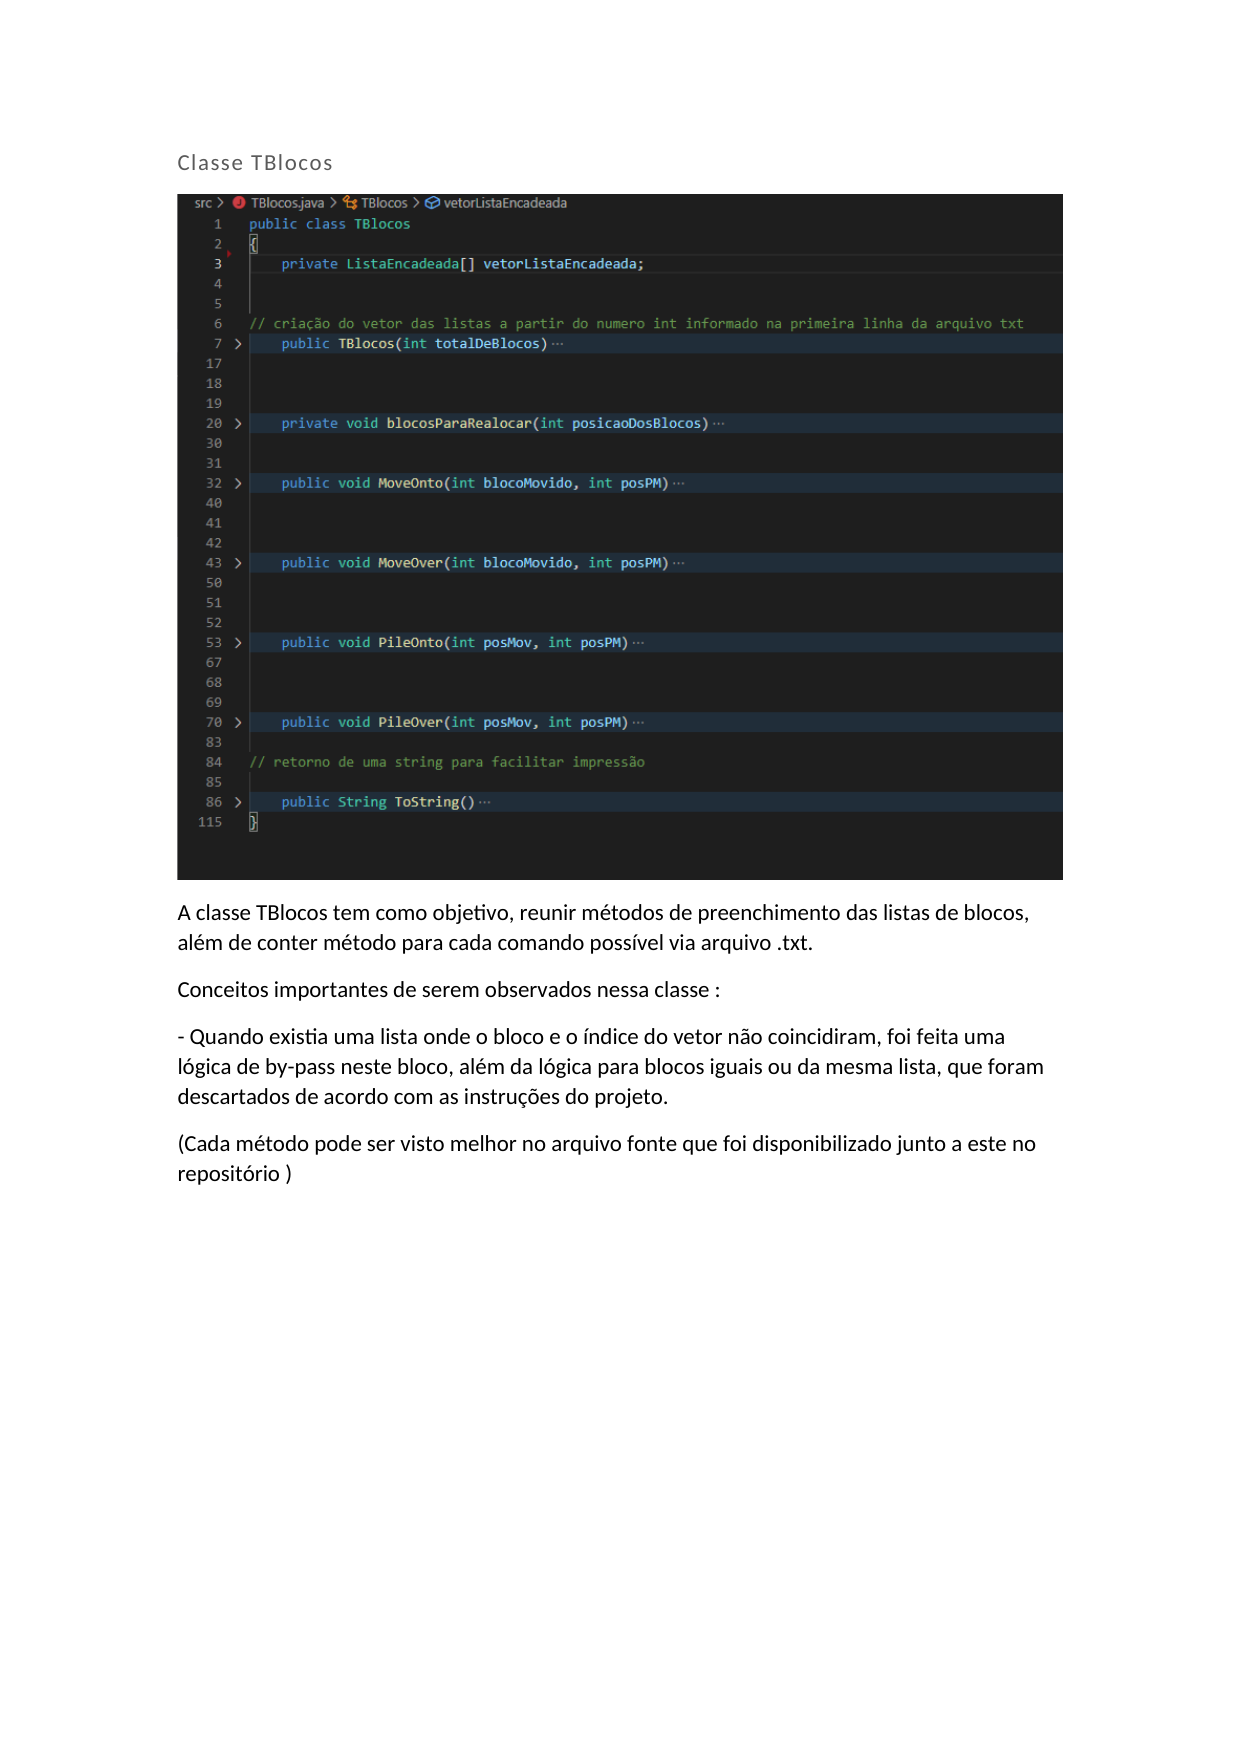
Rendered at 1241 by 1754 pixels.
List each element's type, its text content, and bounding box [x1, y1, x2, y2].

text - Quando existia uma lista onde o bloco e o índice do vetor não coincidiram, foi feita uma lógica de by-pass neste bloco, além da lógica para blocos iguais ou da mesma lista, que foram descartados de acordo com as instruções do projeto. [177, 1022, 1063, 1111]
text (Cada método pode ser visto melhor no arquivo fonte que foi disponibilizado junto a este no repositório ) [177, 1129, 1063, 1188]
text Conceitos importantes de serem observados nessa classe : [177, 975, 1063, 1003]
text A classe TBlocos tem como objetivo, reunir métodos de preenchimento das listas de blocos, além de conter método para cada comando possível via arquivo .txt. [177, 898, 1063, 956]
picture [177, 194, 1063, 880]
subtitle Classe TBlocos [177, 148, 1063, 176]
